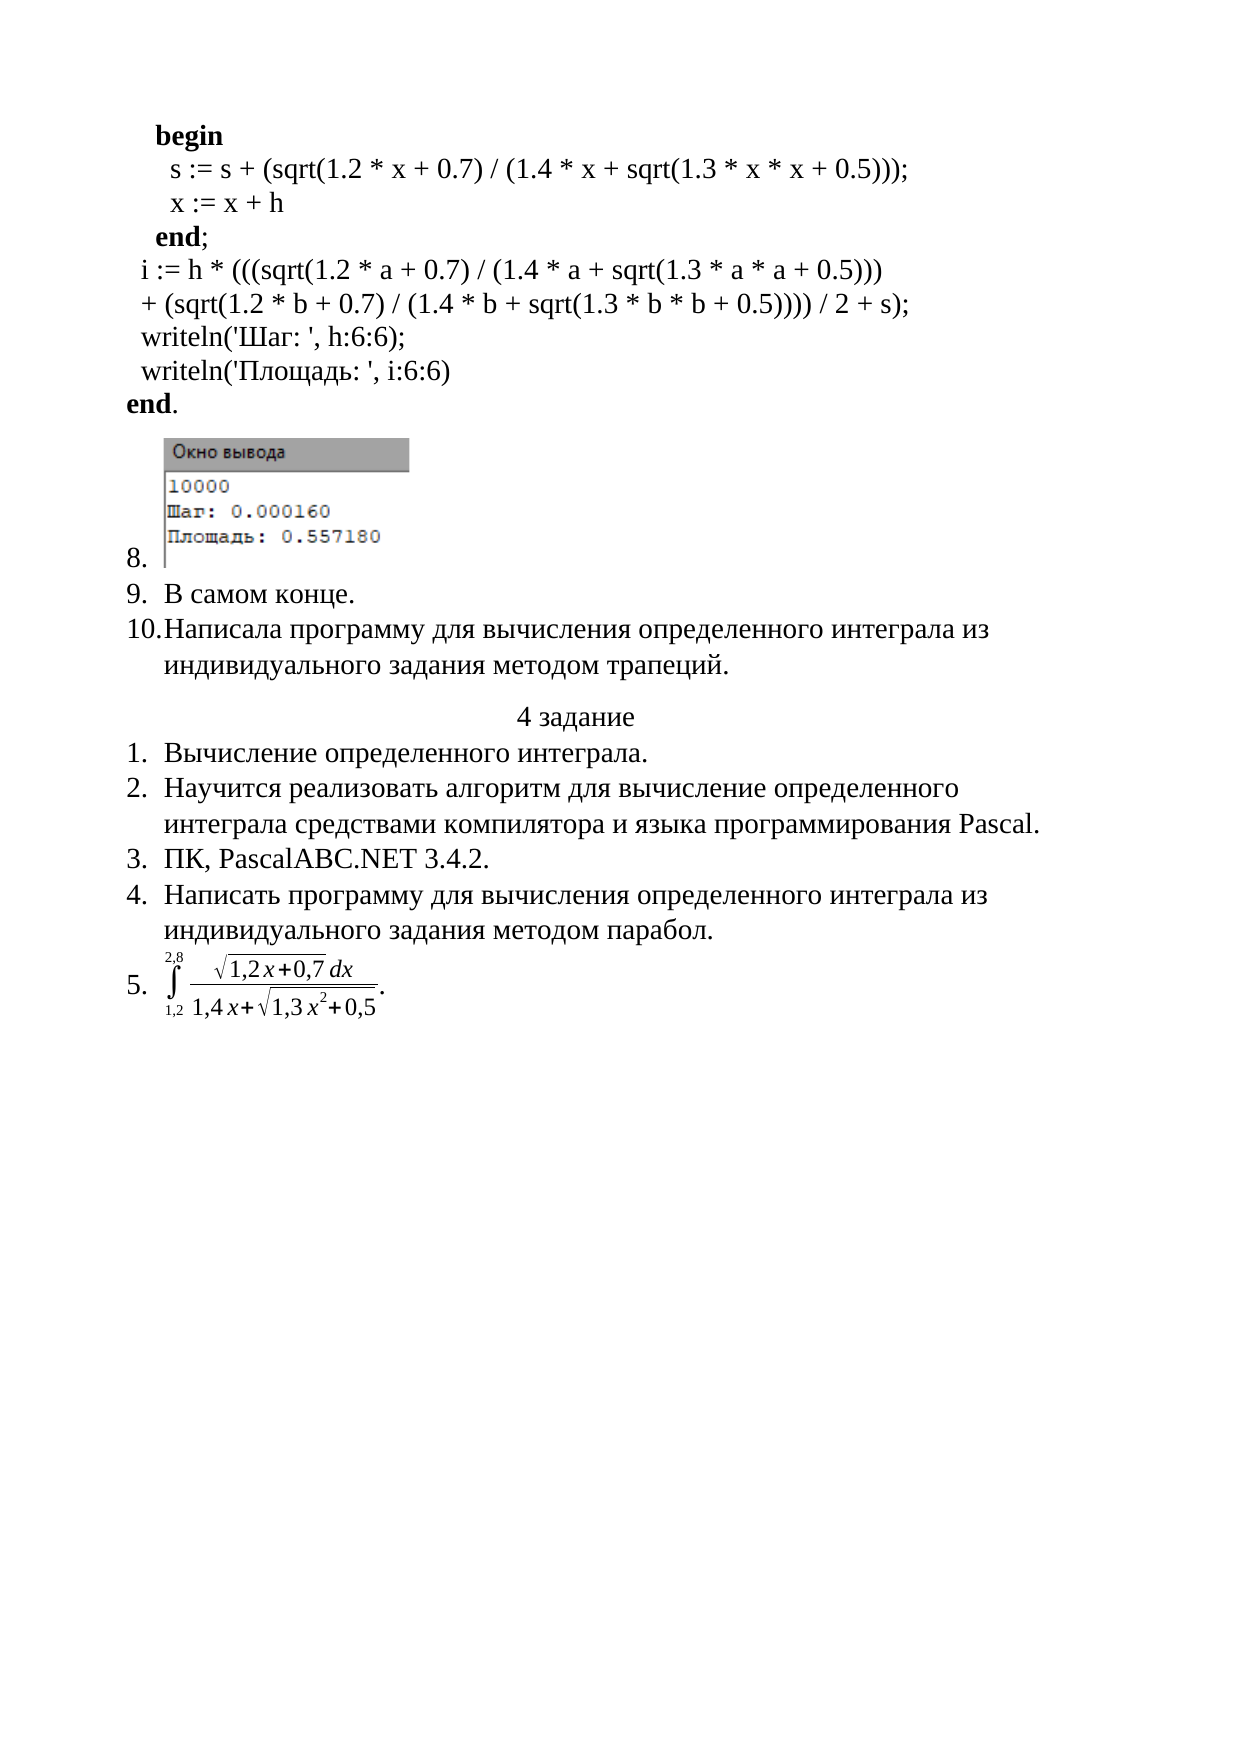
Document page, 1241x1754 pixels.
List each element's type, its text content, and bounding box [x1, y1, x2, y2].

text i := h * (((sqrt(1.2 * a + 0.7) / (1.4 * a + sqrt(1.3 * a * a + 0.5))) [126, 252, 1063, 286]
text end; [126, 219, 1063, 252]
list Написала программу для вычисления определенного интеграла из индивидуального задания методом трапеций. [126, 612, 1063, 681]
list ПК, PascalABC.NET 3.4.2. [126, 841, 1063, 875]
list Вычисление определенного интеграла. [126, 735, 1063, 768]
text s := s + (sqrt(1.2 * x + 0.7) / (1.4 * x + sqrt(1.3 * x * x + 0.5))); [126, 152, 1063, 185]
list . [126, 948, 1063, 1020]
text x := x + h [126, 185, 1063, 219]
list Научится реализовать алгоритм для вычисление определенного интеграла средствами компилятора и языка программирования Pascal. [126, 770, 1063, 839]
subtitle 4 задание [88, 699, 1063, 733]
list Написать программу для вычисления определенного интеграла из индивидуального задания методом парабол. [126, 877, 1063, 946]
text + (sqrt(1.2 * b + 0.7) / (1.4 * b + sqrt(1.3 * b * b + 0.5)))) / 2 + s); [126, 286, 1063, 319]
text begin [126, 118, 1063, 152]
picture [163, 438, 410, 568]
text writeln('Площадь: ', i:6:6) [126, 353, 1063, 386]
text end. [126, 386, 1063, 420]
list В самом конце. [126, 576, 1063, 609]
text writeln('Шаг: ', h:6:6); [126, 319, 1063, 353]
